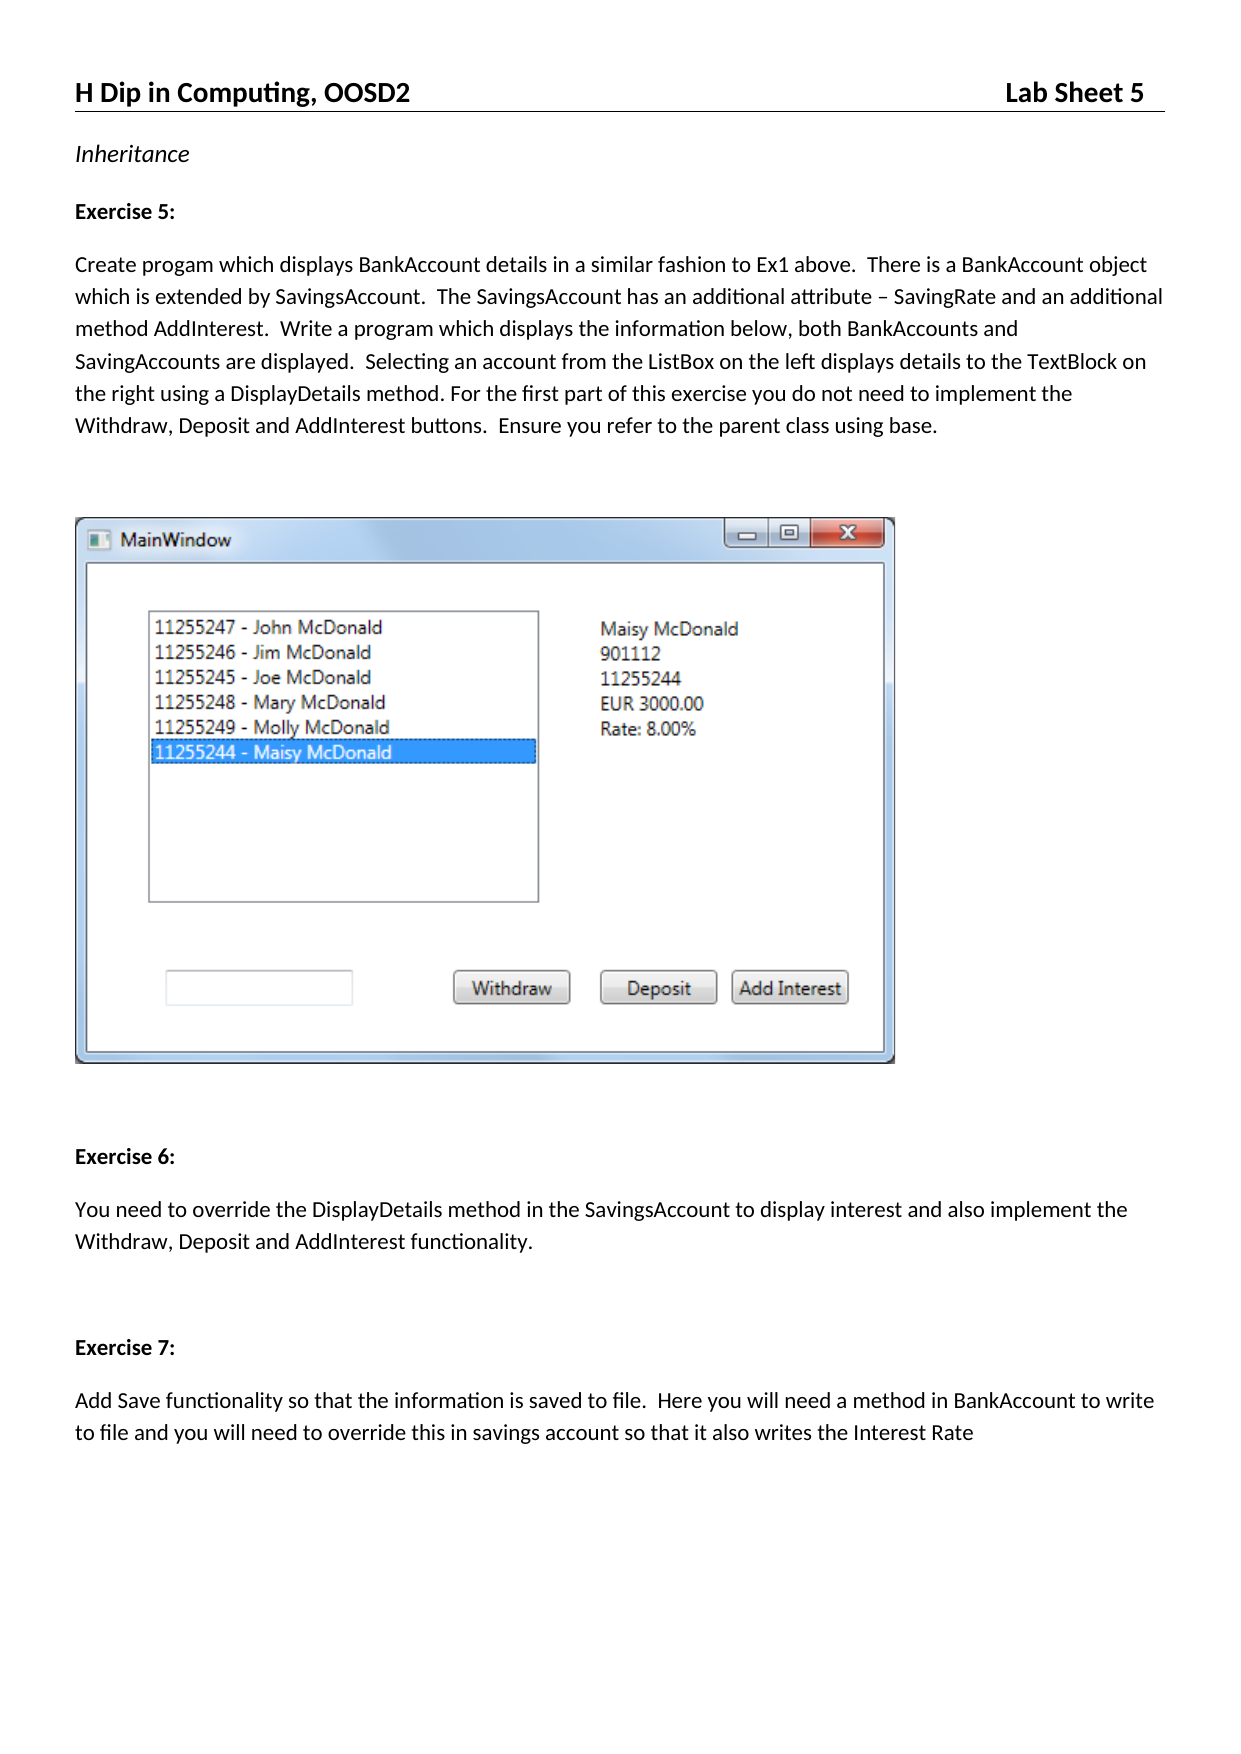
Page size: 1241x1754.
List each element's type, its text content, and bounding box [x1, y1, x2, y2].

text Exercise 6: [75, 1142, 1165, 1170]
text Add Save functionality so that the information is saved to file. Here you will need a method in BankAccount to write to file and you will need to override this in savings account so that it also writes the Interest Rate [75, 1386, 1165, 1447]
text Create progam which displays BankAccount details in a similar fashion to Ex1 above. There is a BankAccount object which is extended by SavingsAccount. The SavingsAccount has an additional attribute – SavingRate and an additional method AddInterest. Write a program which displays the information below, both BankAccounts and SavingAccounts are displayed. Selecting an account from the ListBox on the left displays details to the TextBlock on the right using a DisplayDetails method. For the first part of this exercise you do not need to implement the Withdraw, Deposit and AddInterest buttons. Ensure you refer to the parent class using base. [75, 250, 1165, 439]
text Exercise 5: [75, 197, 1165, 225]
picture [75, 517, 896, 1064]
text Exercise 7: [75, 1333, 1165, 1361]
text You need to override the DisplayDetails method in the SavingsAccount to display interest and also implement the Withdraw, Deposit and AddInterest functionality. [75, 1195, 1165, 1255]
